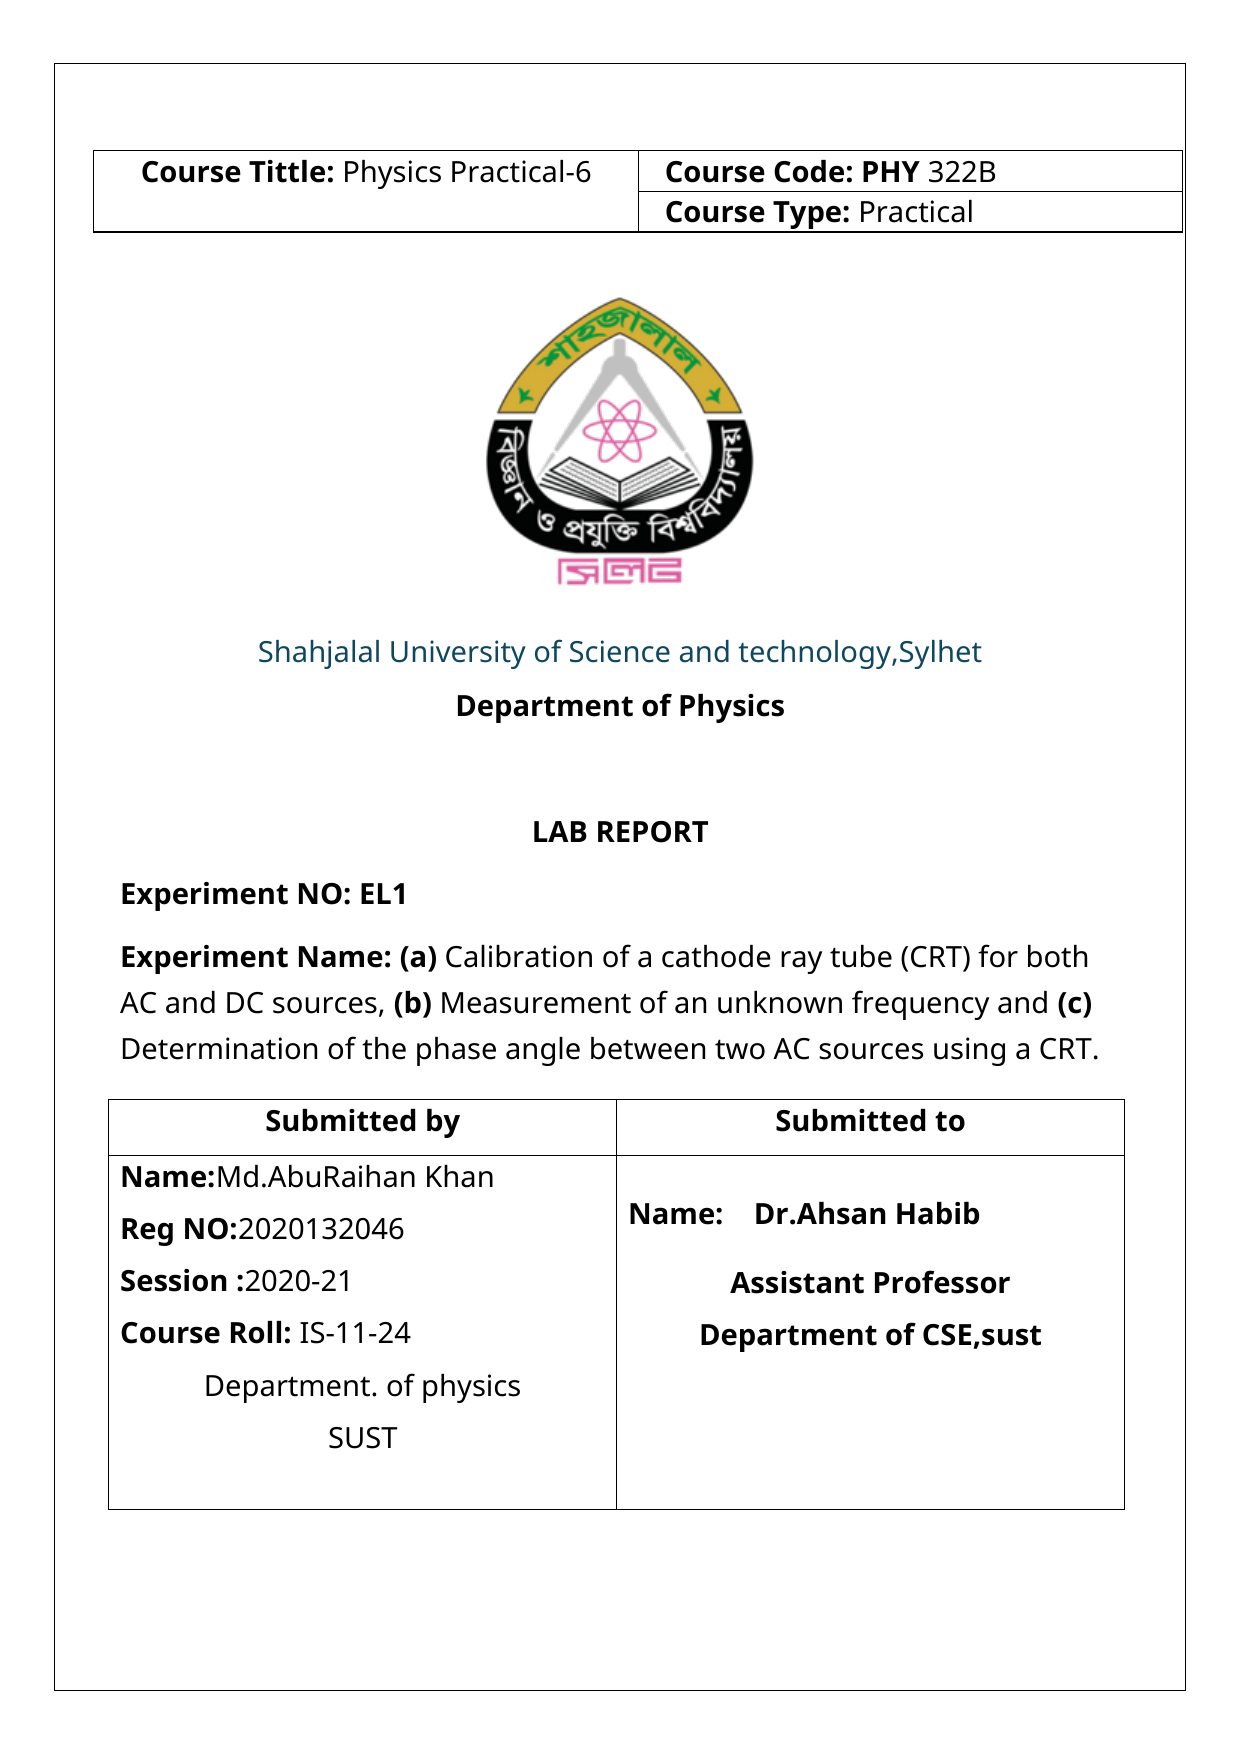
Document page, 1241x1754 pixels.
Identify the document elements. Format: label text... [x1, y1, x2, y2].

table_header Course Tittle: Physics Practical-6 [94, 151, 638, 231]
table_header Course Code: PHY 322B [639, 151, 1182, 191]
table_cell Name:Md.AbuRaihan Khan Reg NO:2020132046 Session :2020-21 Course Roll: IS-11-24 Department. of physics SUST [109, 1156, 616, 1509]
table_header Submitted to [617, 1100, 1124, 1155]
table_cell Course Type: Practical [639, 192, 1182, 231]
table_header Submitted by [109, 1100, 616, 1155]
text LAB REPORT [120, 811, 1120, 851]
table_cell Name: Dr.Ahsan Habib Assistant Professor Department of CSE,sust [617, 1156, 1124, 1509]
picture [485, 295, 755, 589]
text Experiment Name: (a) Calibration of a cathode ray tube (CRT) for both AC and DC sources, (b) Measurement of an unknown frequency and (c) Determination of the phase angle between two AC sources using a CRT. [120, 936, 1120, 1068]
text Experiment NO: EL1 [120, 873, 1120, 913]
text Department of Physics [120, 686, 1120, 725]
subtitle Shahjalal University of Science and technology,Sylhet [120, 631, 1120, 671]
